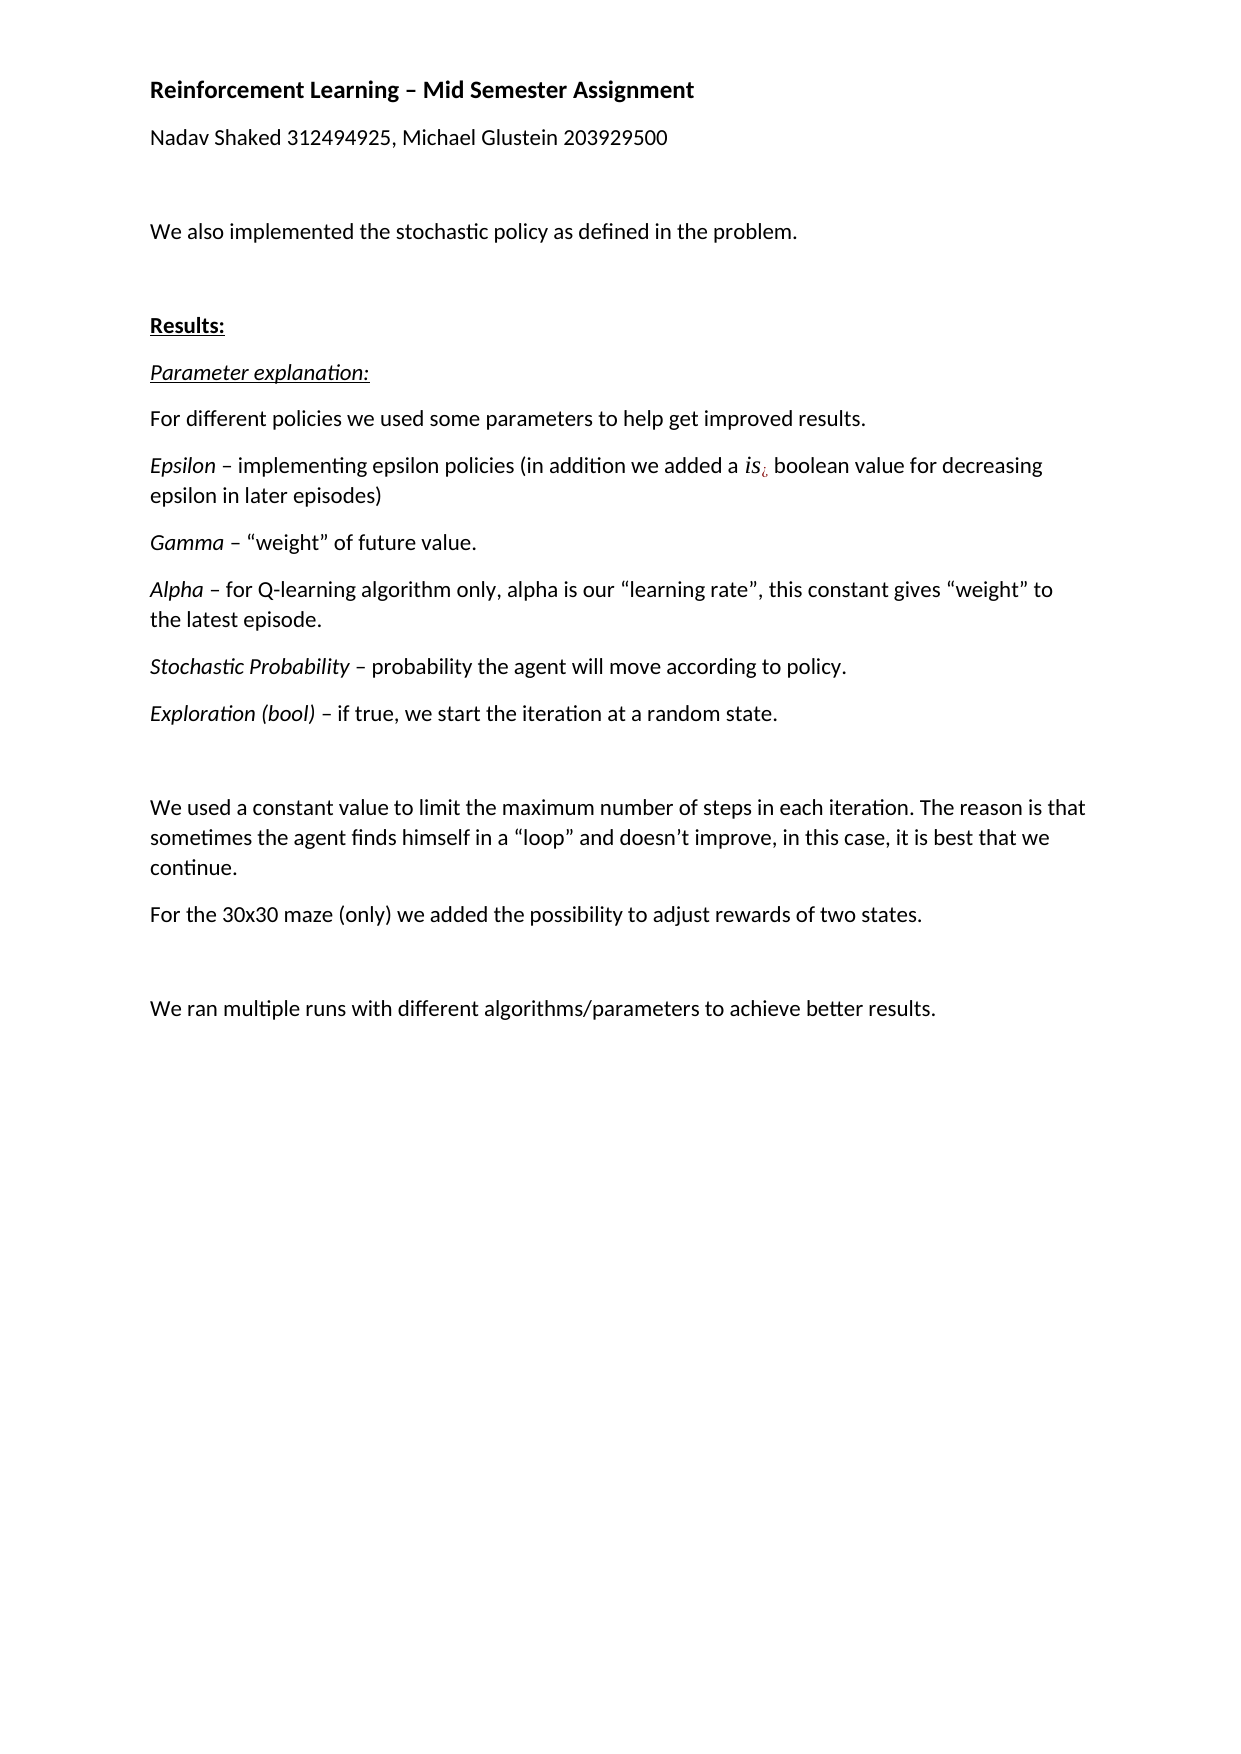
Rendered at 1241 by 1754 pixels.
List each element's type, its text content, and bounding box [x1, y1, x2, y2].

text We used a constant value to limit the maximum number of steps in each iteration. The reason is that sometimes the agent finds himself in a “loop” and doesn’t improve, in this case, it is best that we continue. [150, 793, 1090, 881]
text Results: [150, 311, 1090, 339]
text For different policies we used some parameters to help get improved results. [150, 404, 1090, 432]
text Exploration (bool) – if true, we start the iteration at a random state. [150, 699, 1090, 727]
text Parameter explanation: [150, 358, 1090, 386]
text We also implemented the stochastic policy as defined in the problem. [150, 217, 1090, 245]
text We ran multiple runs with different algorithms/parameters to achieve better results. [150, 994, 1090, 1022]
text Stochastic Probability – probability the agent will move according to policy. [150, 652, 1090, 680]
text Epsilon – implementing epsilon policies (in addition we added a boolean value for decreasing epsilon in later episodes) [150, 451, 1090, 509]
text Gamma – “weight” of future value. [150, 528, 1090, 556]
text For the 30x30 maze (only) we added the possibility to adjust rewards of two states. [150, 900, 1090, 928]
text Alpha – for Q-learning algorithm only, alpha is our “learning rate”, this constant gives “weight” to the latest episode. [150, 575, 1090, 633]
